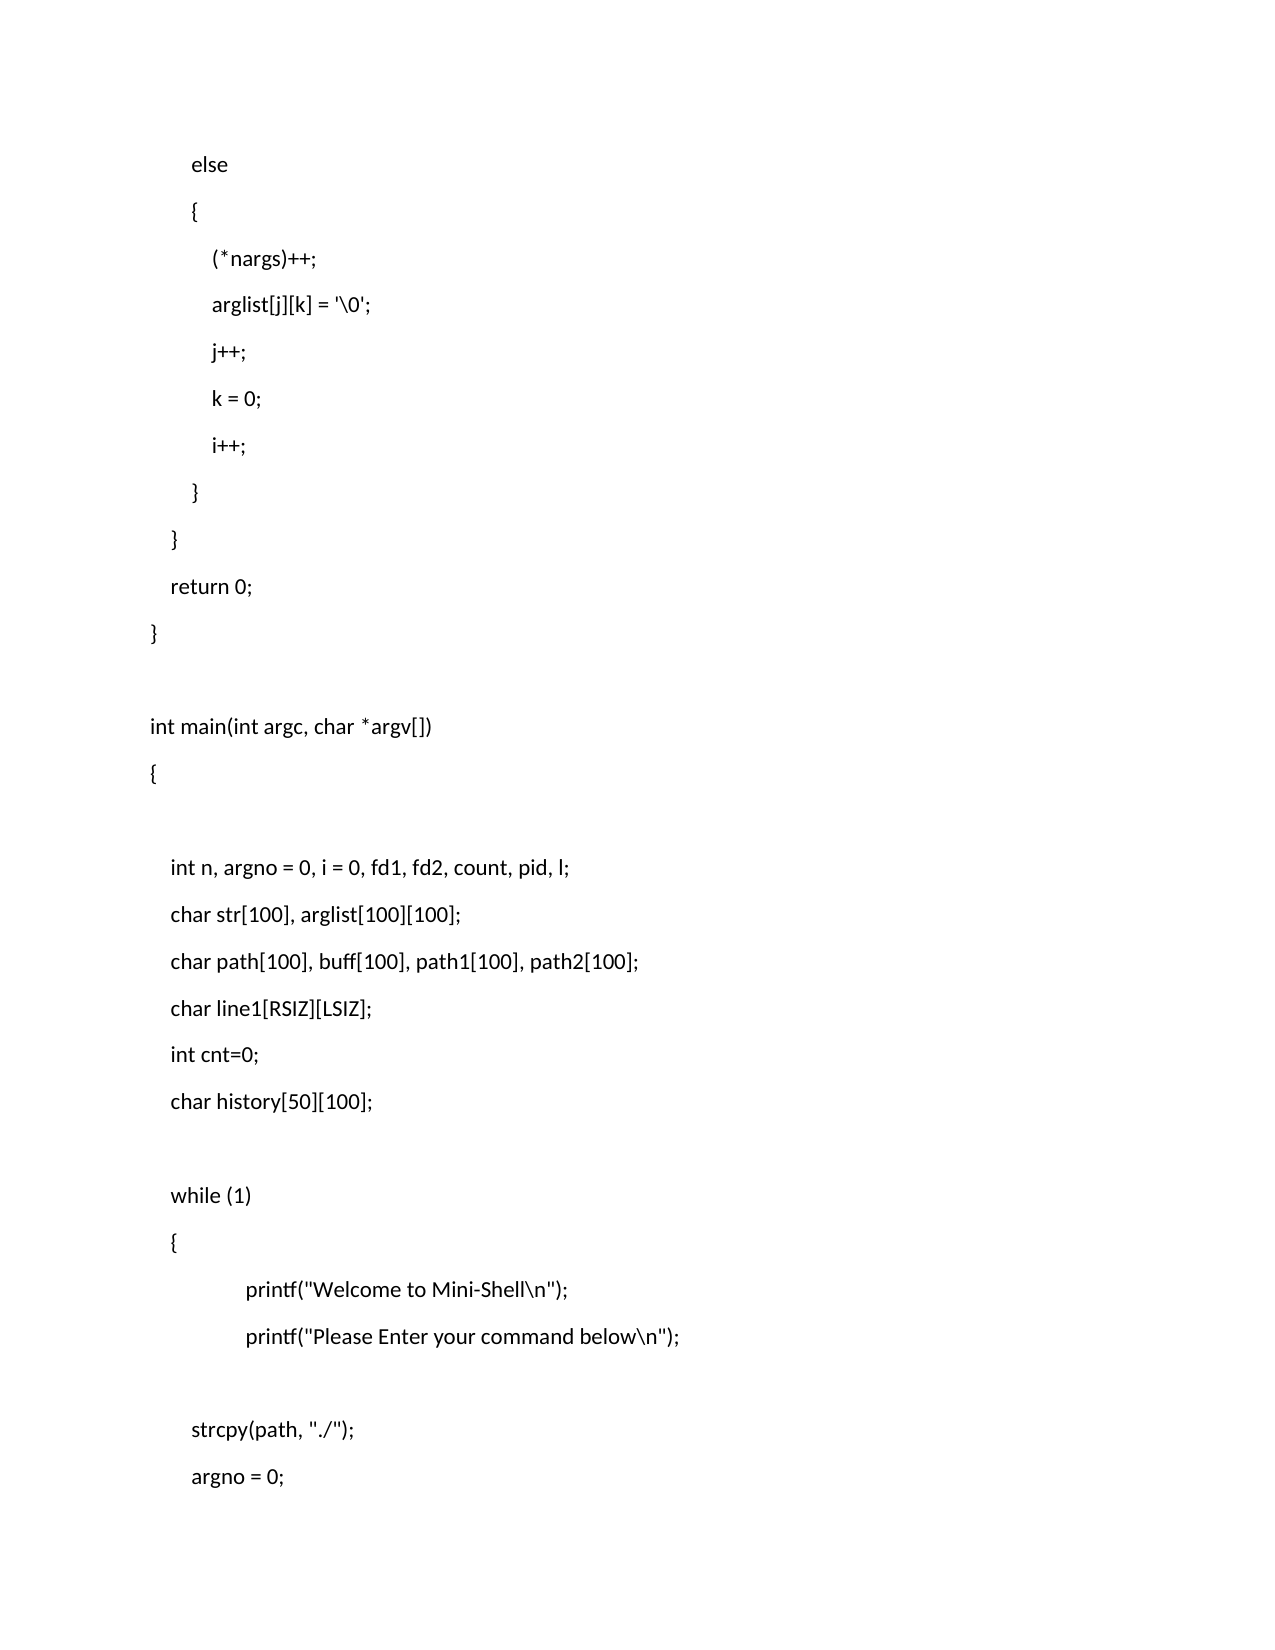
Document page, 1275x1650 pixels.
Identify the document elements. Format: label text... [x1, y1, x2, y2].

text (*nargs)++; [150, 244, 1125, 272]
text k = 0; [150, 384, 1125, 412]
text j++; [150, 337, 1125, 366]
text int cnt=0; [150, 1041, 1125, 1069]
text int n, argno = 0, i = 0, fd1, fd2, count, pid, l; [150, 853, 1125, 881]
text } [150, 619, 1125, 647]
text char history[50][100]; [150, 1087, 1125, 1116]
text else [150, 150, 1125, 178]
text printf("Please Enter your command below\n"); [150, 1322, 1125, 1350]
text { [150, 1228, 1125, 1256]
text i++; [150, 431, 1125, 459]
text printf("Welcome to Mini-Shell\n"); [150, 1275, 1125, 1303]
text { [150, 197, 1125, 225]
text } [150, 478, 1125, 506]
text argno = 0; [150, 1462, 1125, 1491]
text } [150, 525, 1125, 553]
text while (1) [150, 1181, 1125, 1209]
text int main(int argc, char *argv[]) [150, 712, 1125, 741]
text strcpy(path, "./"); [150, 1416, 1125, 1444]
text return 0; [150, 572, 1125, 600]
text char path[100], buff[100], path1[100], path2[100]; [150, 947, 1125, 975]
text arglist[j][k] = '\0'; [150, 291, 1125, 319]
text char line1[RSIZ][LSIZ]; [150, 994, 1125, 1022]
text char str[100], arglist[100][100]; [150, 900, 1125, 928]
text { [150, 759, 1125, 787]
